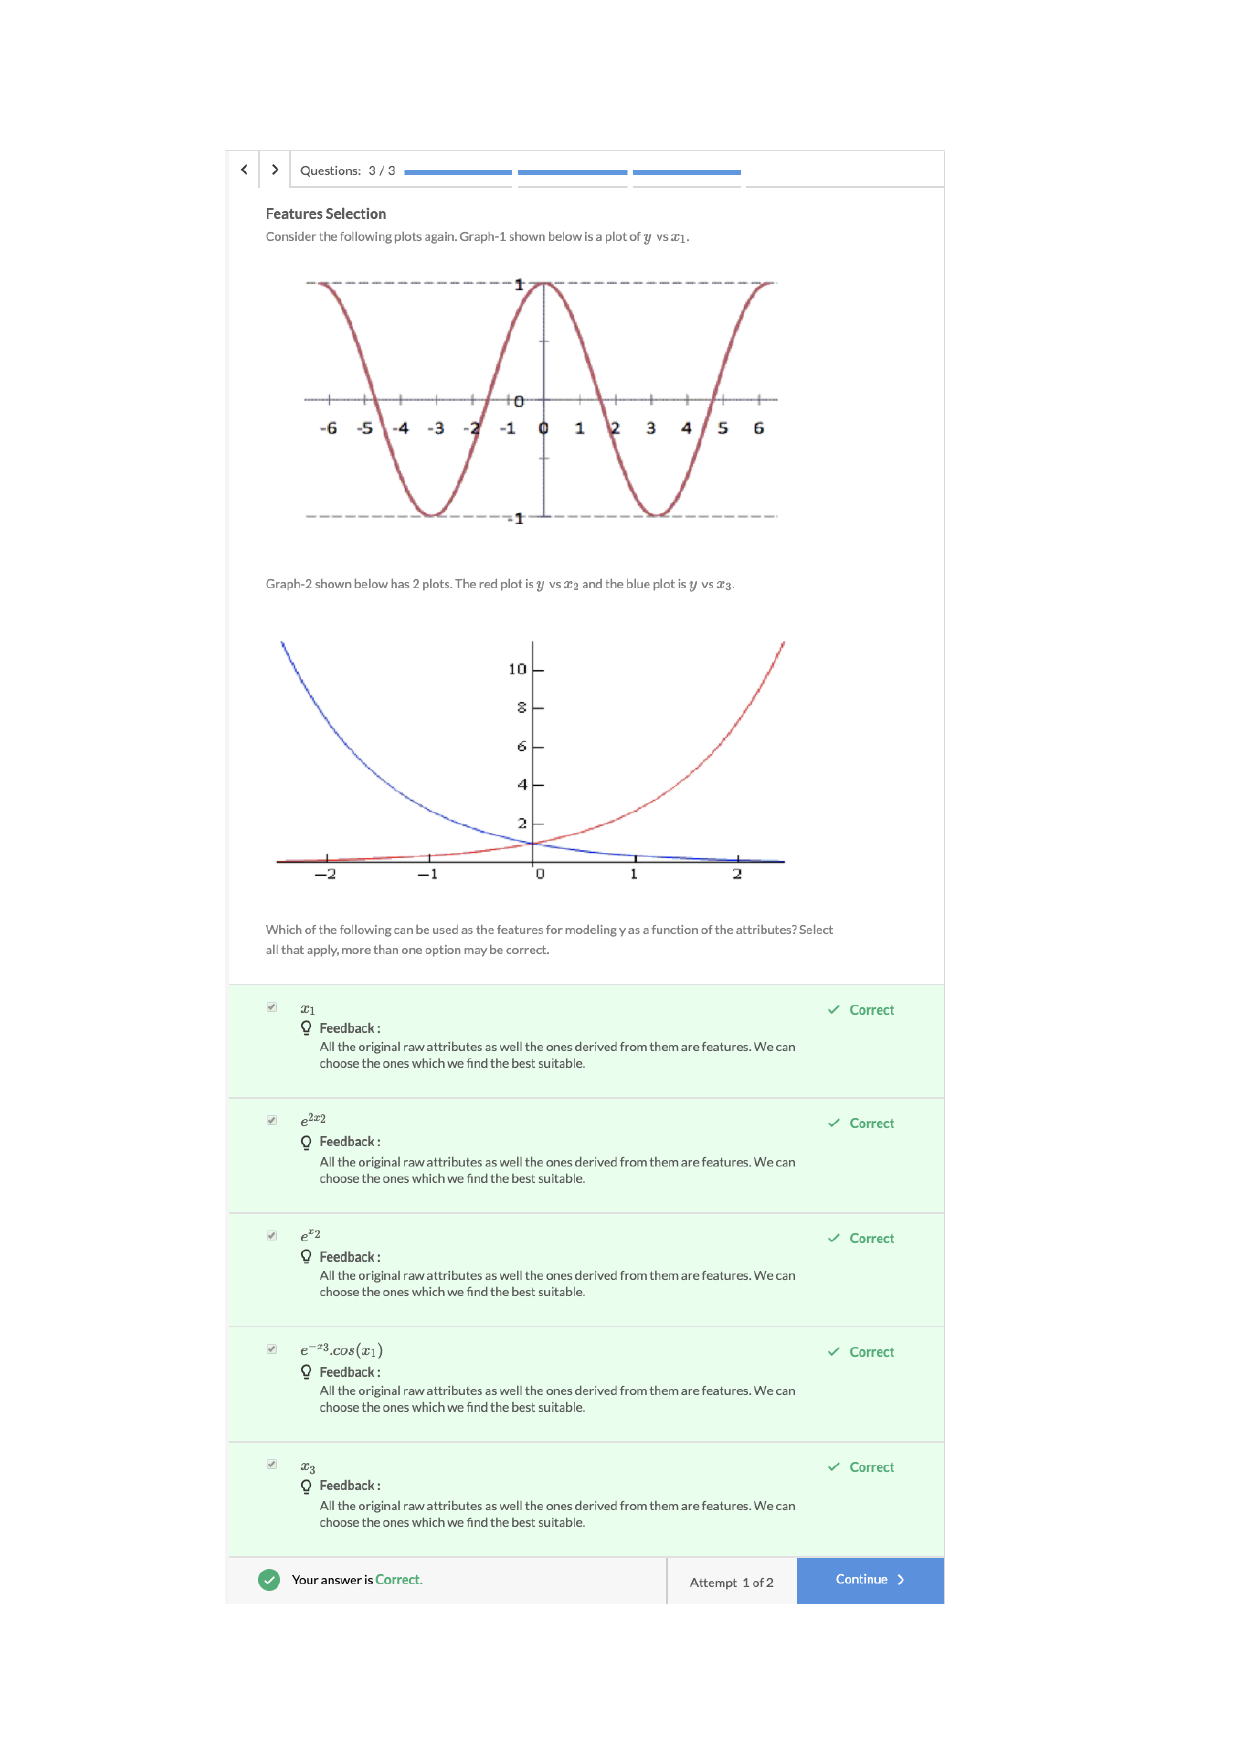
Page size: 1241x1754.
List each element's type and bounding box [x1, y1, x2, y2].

picture [225, 150, 945, 1604]
